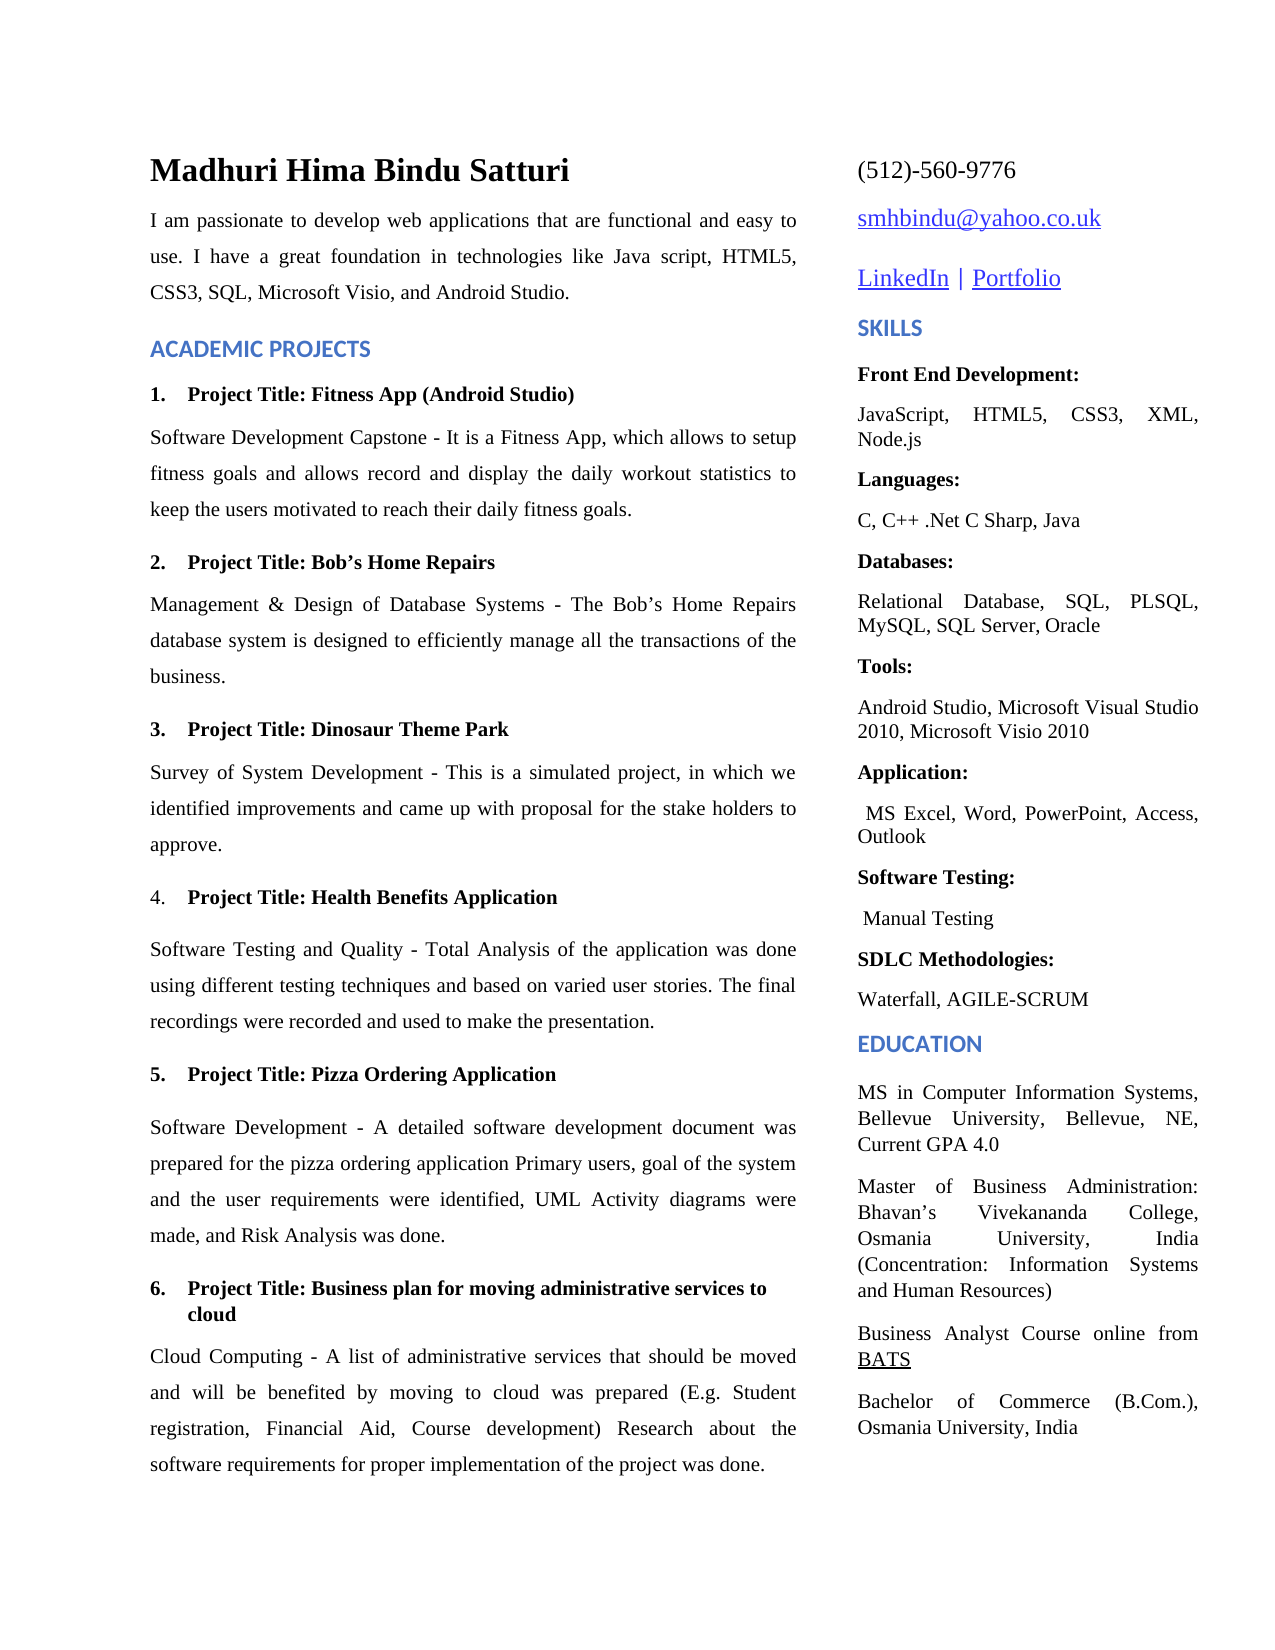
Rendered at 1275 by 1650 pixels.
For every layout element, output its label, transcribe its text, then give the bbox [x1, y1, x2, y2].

text Software Testing and Quality - Total Analysis of the application was done using different testing techniques and based on varied user stories. The final recordings were recorded and used to make the presentation. [150, 937, 1125, 1033]
list Project Title: Business plan for moving administrative services to cloud [150, 1276, 1125, 1326]
text Software Development - A detailed software development document was prepared for the pizza ordering application Primary users, goal of the system and the user requirements were identified, UML Activity diagrams were made, and Risk Analysis was done. [150, 1115, 1125, 1247]
text Madhuri Hima Bindu Satturi [150, 150, 1125, 188]
list Project Title: Fitness App (Android Studio) [150, 382, 1125, 406]
list Project Title: Pizza Ordering Application [150, 1062, 1125, 1086]
text Cloud Computing - A list of administrative services that should be moved and will be benefited by moving to cloud was prepared (E.g. Student registration, Financial Aid, Course development) Research about the software requirements for proper implementation of the project was done. [150, 1344, 1125, 1476]
text ACADEMIC PROJECTS [150, 333, 1125, 363]
list Project Title: Bob’s Home Repairs [150, 550, 1125, 574]
list Project Title: Dinosaur Theme Park [150, 717, 1125, 741]
text Survey of System Development - This is a simulated project, in which we identified improvements and came up with proposal for the stake holders to approve. [150, 760, 1125, 856]
text Management & Design of Database Systems - The Bob’s Home Repairs database system is designed to efficiently manage all the transactions of the business. [150, 592, 1125, 688]
text I am passionate to develop web applications that are functional and easy to use. I have a great foundation in technologies like Java script, HTML5, CSS3, SQL, Microsoft Visio, and Android Studio. [150, 208, 1125, 304]
list Project Title: Health Benefits Application [150, 884, 1125, 909]
text Software Development Capstone - It is a Fitness App, which allows to setup fitness goals and allows record and display the daily workout statistics to keep the users motivated to reach their daily fitness goals. [150, 425, 1125, 521]
